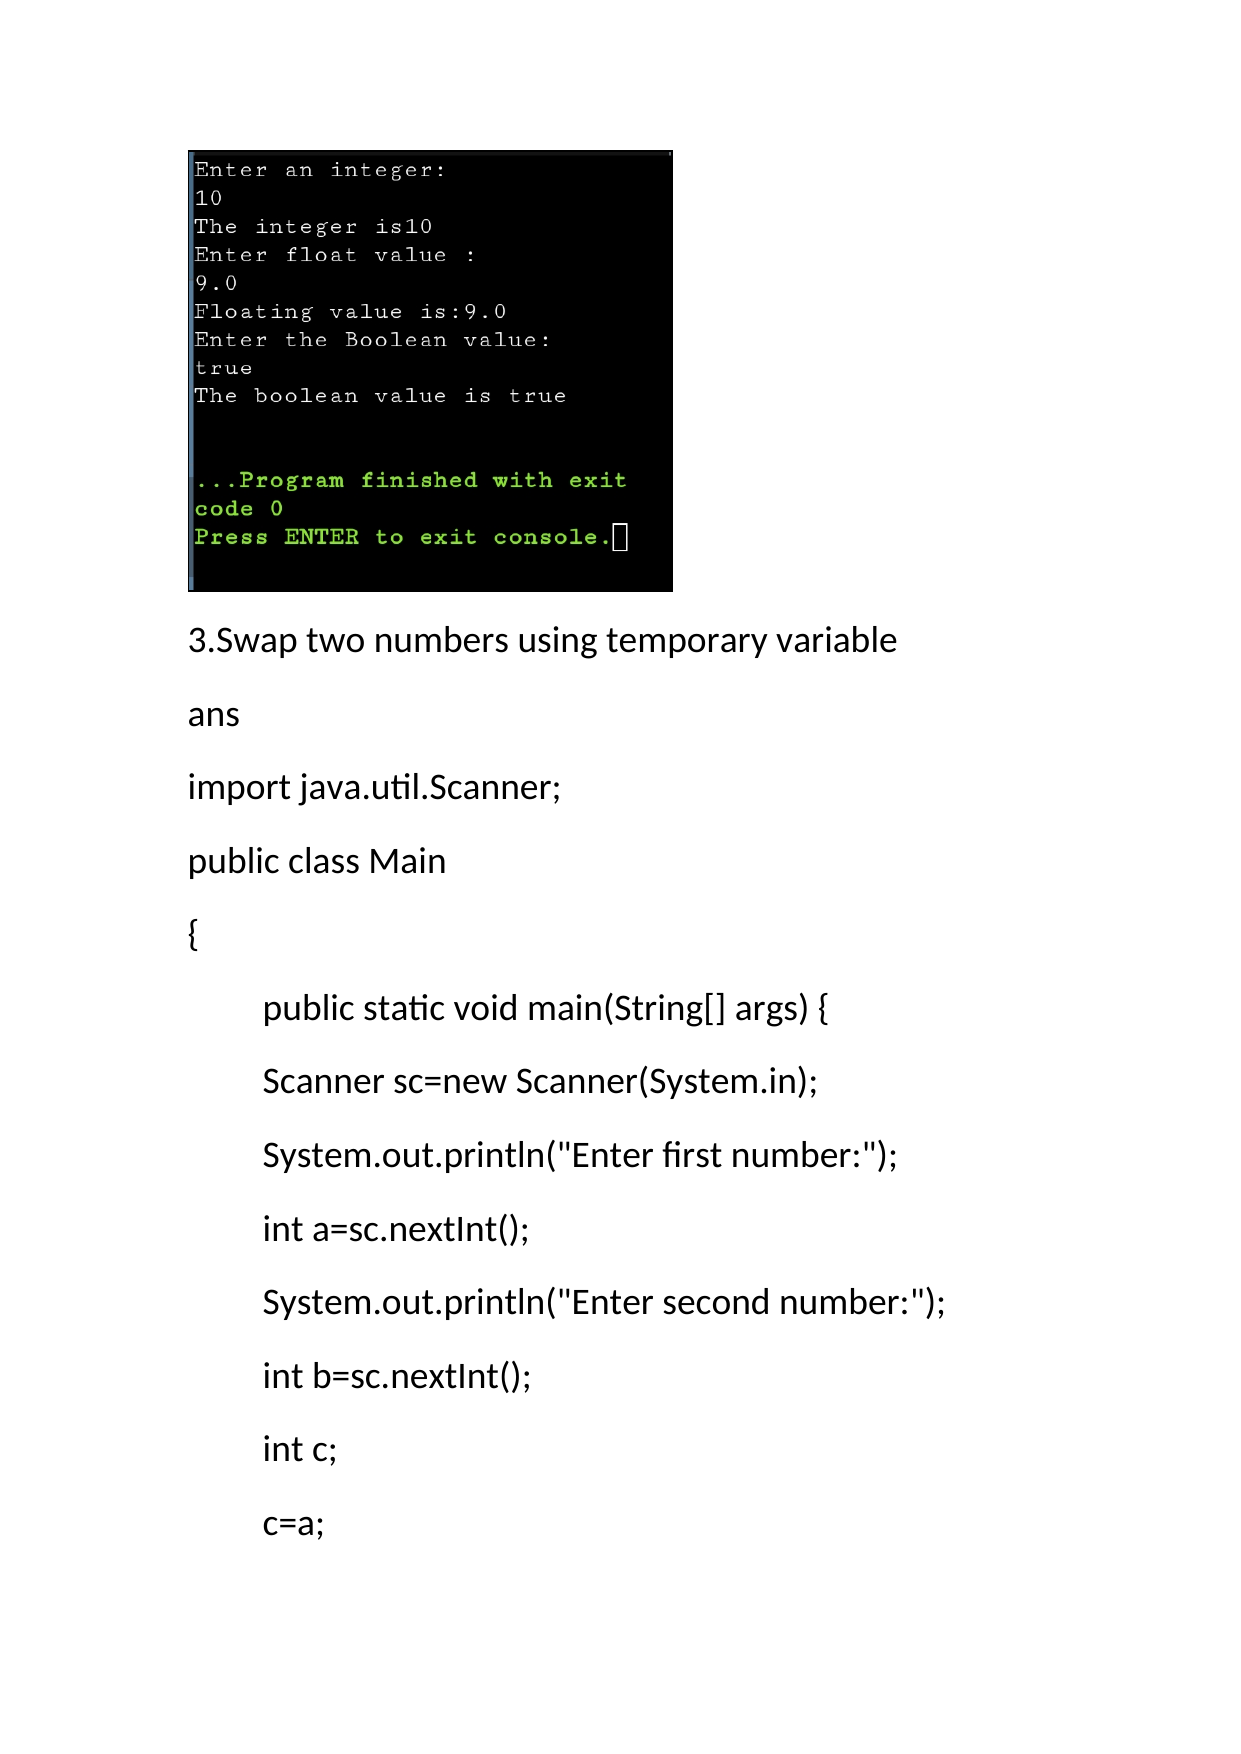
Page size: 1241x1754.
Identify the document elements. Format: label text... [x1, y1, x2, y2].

list System.out.println("Enter second number:"); [187, 1278, 1053, 1324]
list System.out.println("Enter first number:"); [187, 1131, 1053, 1177]
list { [187, 910, 1053, 956]
list c=a; [187, 1499, 1053, 1544]
list int b=sc.nextInt(); [187, 1352, 1053, 1397]
list 3.Swap two numbers using temporary variable [187, 616, 1053, 662]
picture [189, 152, 671, 590]
list import java.util.Scanner; [187, 763, 1053, 809]
list int c; [187, 1425, 1053, 1471]
list Scanner sc=new Scanner(System.in); [187, 1057, 1053, 1103]
list ans [187, 690, 1053, 736]
list int a=sc.nextInt(); [187, 1204, 1053, 1250]
list public class Main [187, 837, 1053, 883]
list public static void main(String[] args) { [187, 984, 1053, 1030]
